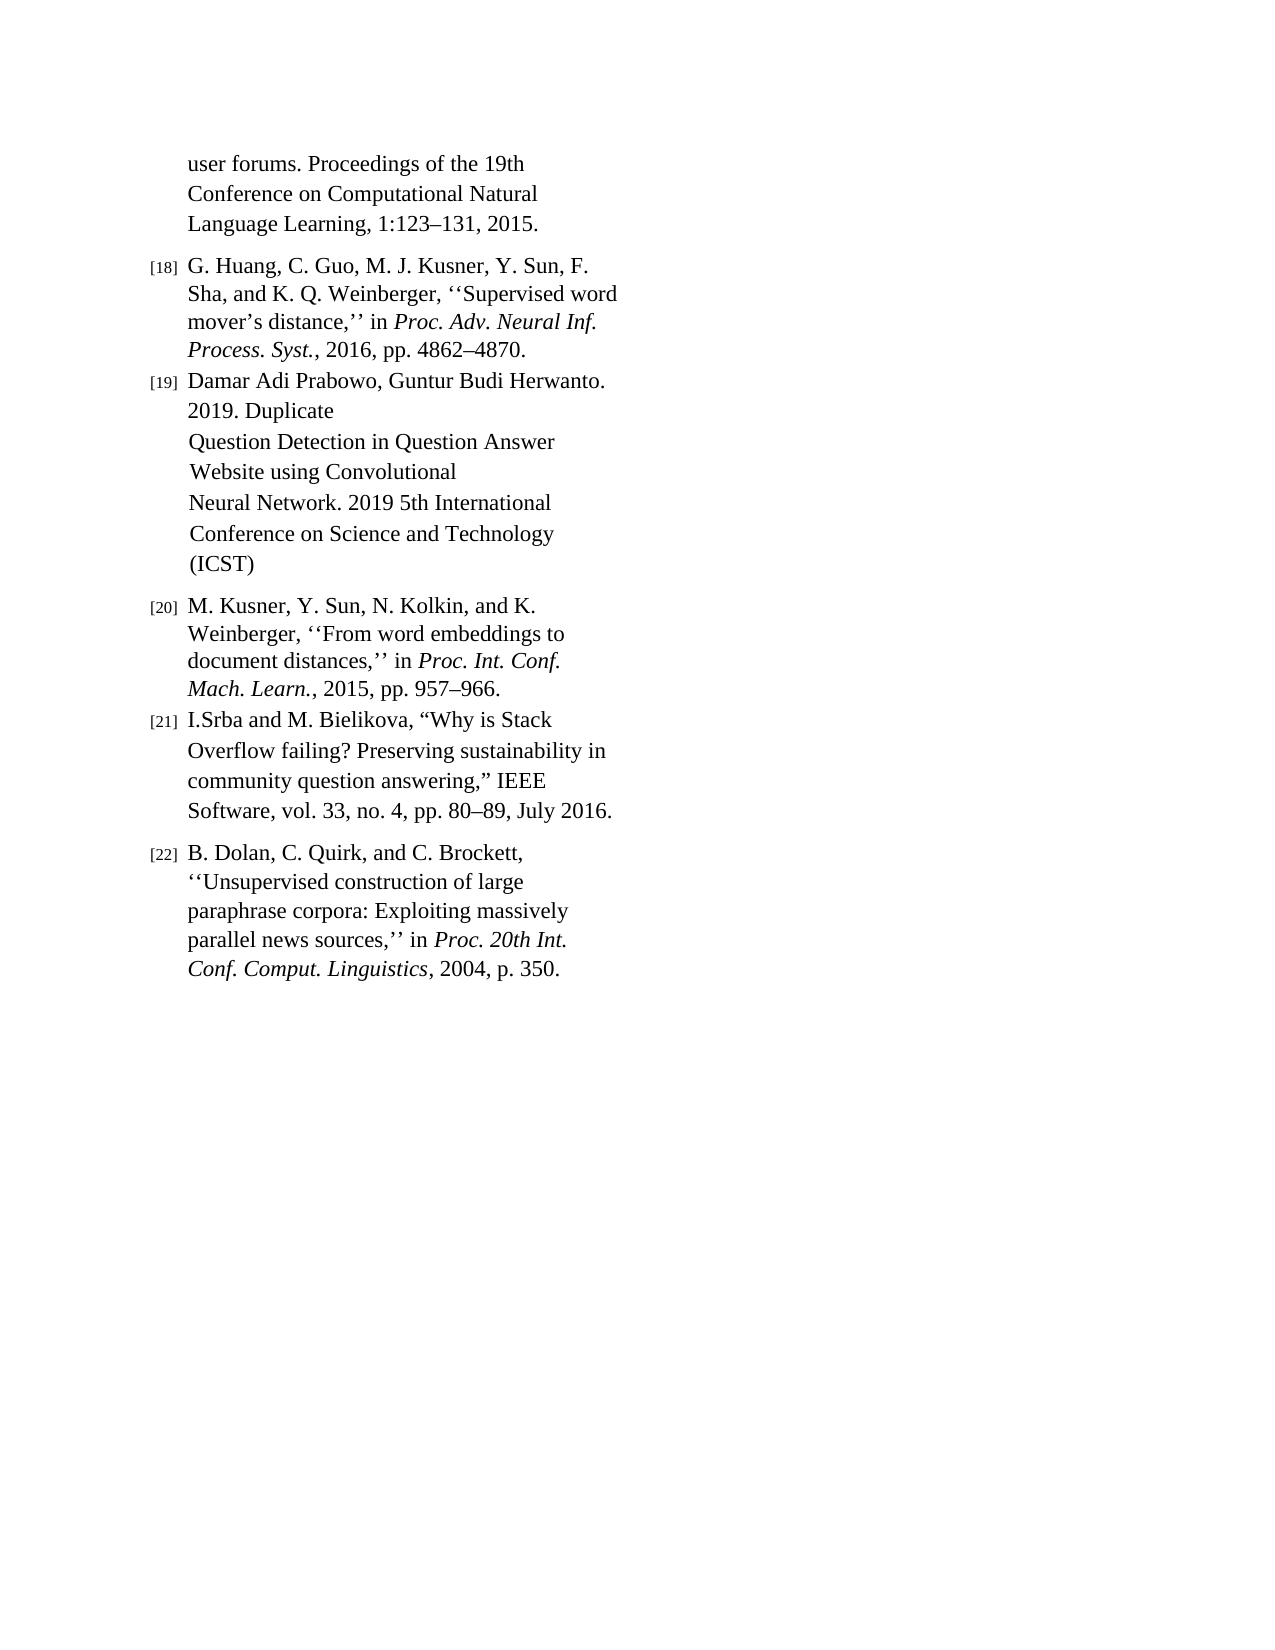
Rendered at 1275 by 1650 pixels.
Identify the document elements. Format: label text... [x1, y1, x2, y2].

list M. Kusner, Y. Sun, N. Kolkin, and K. Weinberger, ‘‘From word embeddings to document distances,’’ in Proc. Int. Conf. Mach. Learn., 2015, pp. 957–966. [150, 592, 619, 702]
list Damar Adi Prabowo, Guntur Budi Herwanto. 2019. Duplicate [150, 367, 619, 423]
list G. Huang, C. Guo, M. J. Kusner, Y. Sun, F. Sha, and K. Q. Weinberger, ‘‘Supervised word mover’s distance,’’ in Proc. Adv. Neural Inf. Process. Syst., 2016, pp. 4862–4870. [150, 252, 619, 362]
list B. Dolan, C. Quirk, and C. Brockett, ‘‘Unsupervised construction of large paraphrase corpora: Exploiting massively parallel news sources,’’ in Proc. 20th Int. Conf. Comput. Linguistics, 2004, p. 350. [150, 839, 619, 981]
list I.Srba and M. Bielikova, “Why is Stack Overflow failing? Preserving sustainability in community question answering,” IEEE Software, vol. 33, no. 4, pp. 80–89, July 2016. [150, 706, 619, 823]
text Neural Network. 2019 5th International Conference on Science and Technology (ICST) [188, 489, 619, 576]
text Question Detection in Question Answer Website using Convolutional [188, 428, 619, 485]
